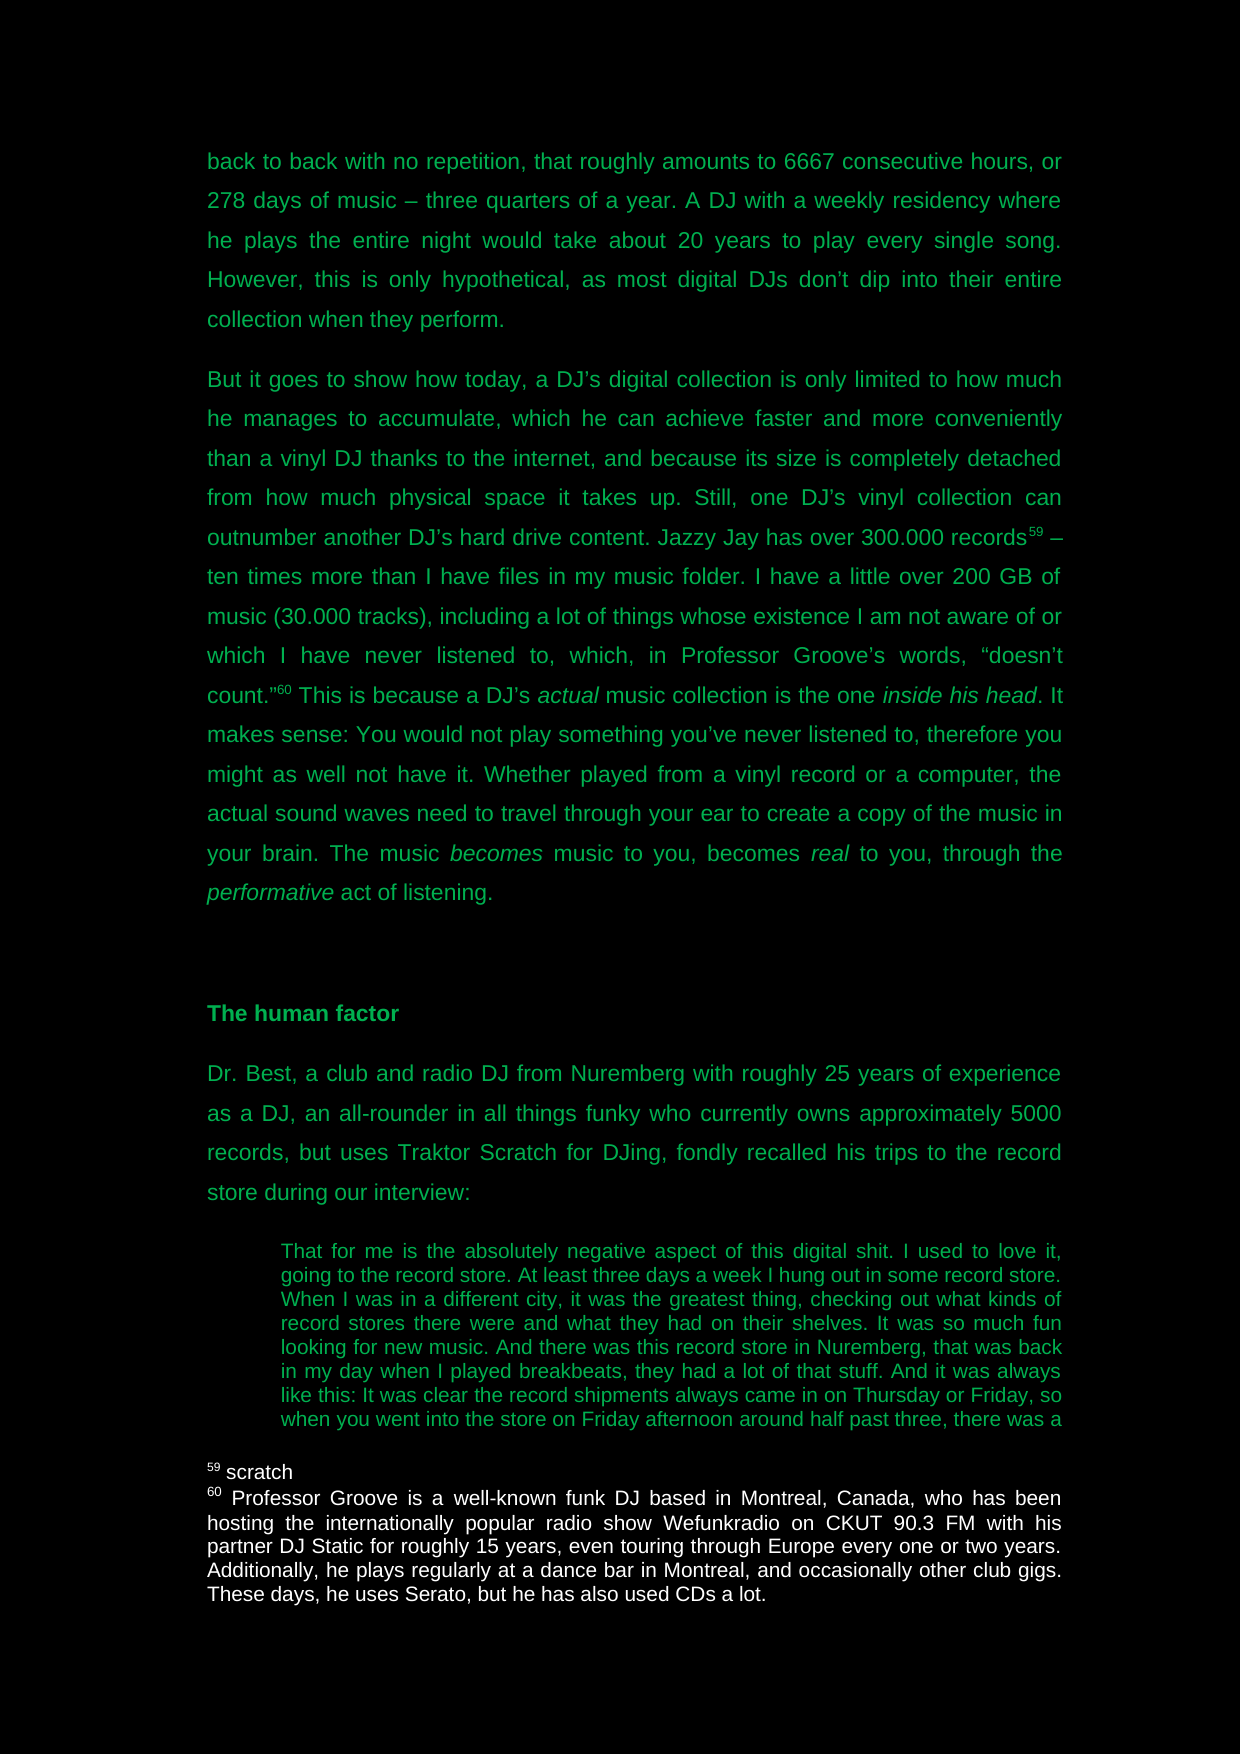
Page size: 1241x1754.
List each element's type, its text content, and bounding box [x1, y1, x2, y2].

text Dr. Best, a club and radio DJ from Nuremberg with roughly 25 years of experience as a DJ, an all-rounder in all things funky who currently owns approximately 5000 records, but uses Traktor Scratch for DJing, fondly recalled his trips to the record store during our interview: [207, 1060, 1063, 1205]
text But it goes to show how today, a DJ’s digital collection is only limited to how much he manages to accumulate, which he can achieve faster and more conveniently than a vinyl DJ thanks to the internet, and because its size is completely detached from how much physical space it takes up. Still, one DJ’s vinyl collection can outnumber another DJ’s hard drive content. Jazzy Jay has over 300.000 records – ten times more than I have files in my music folder. I have a little over 200 GB of music (30.000 tracks), including a lot of things whose existence I am not aware of or which I have never listened to, which, in Professor Groove’s words, “doesn’t count.” This is because a DJ’s actual music collection is the one inside his head. It makes sense: You would not play something you’ve never listened to, therefore you might as well not have it. Whether played from a vinyl record or a computer, the actual sound waves need to travel through your ear to create a copy of the music in your brain. The music becomes music to you, becomes real to you, through the performative act of listening. [207, 366, 1063, 906]
text The human factor [207, 1000, 1063, 1026]
